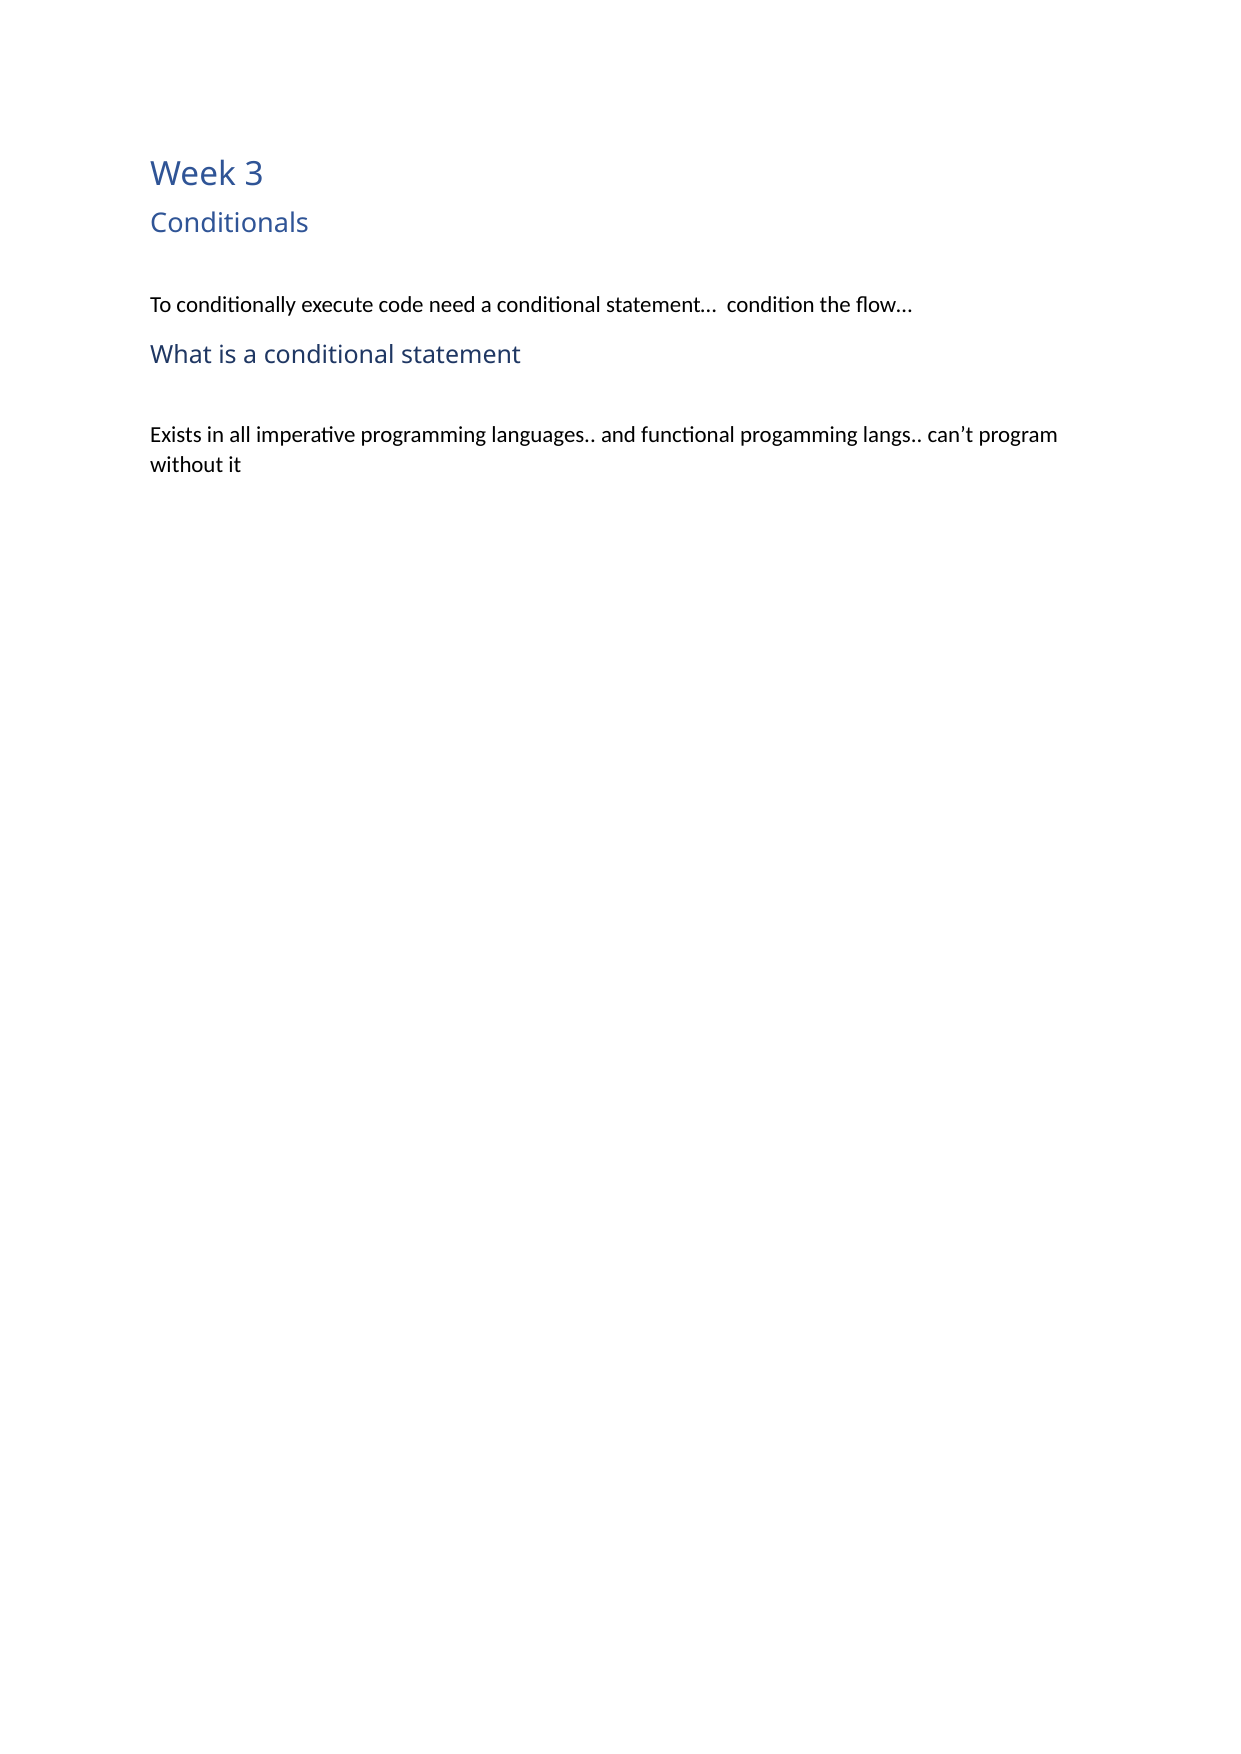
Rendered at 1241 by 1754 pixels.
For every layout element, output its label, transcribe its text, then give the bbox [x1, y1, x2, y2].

subtitle Week 3 [150, 150, 1090, 195]
text Exists in all imperative programming languages.. and functional progamming langs.. can’t program without it [150, 420, 1090, 478]
subtitle Conditionals [150, 203, 1090, 240]
text To conditionally execute code need a conditional statement… condition the flow… [150, 290, 1090, 318]
subtitle What is a conditional statement [150, 337, 1090, 371]
